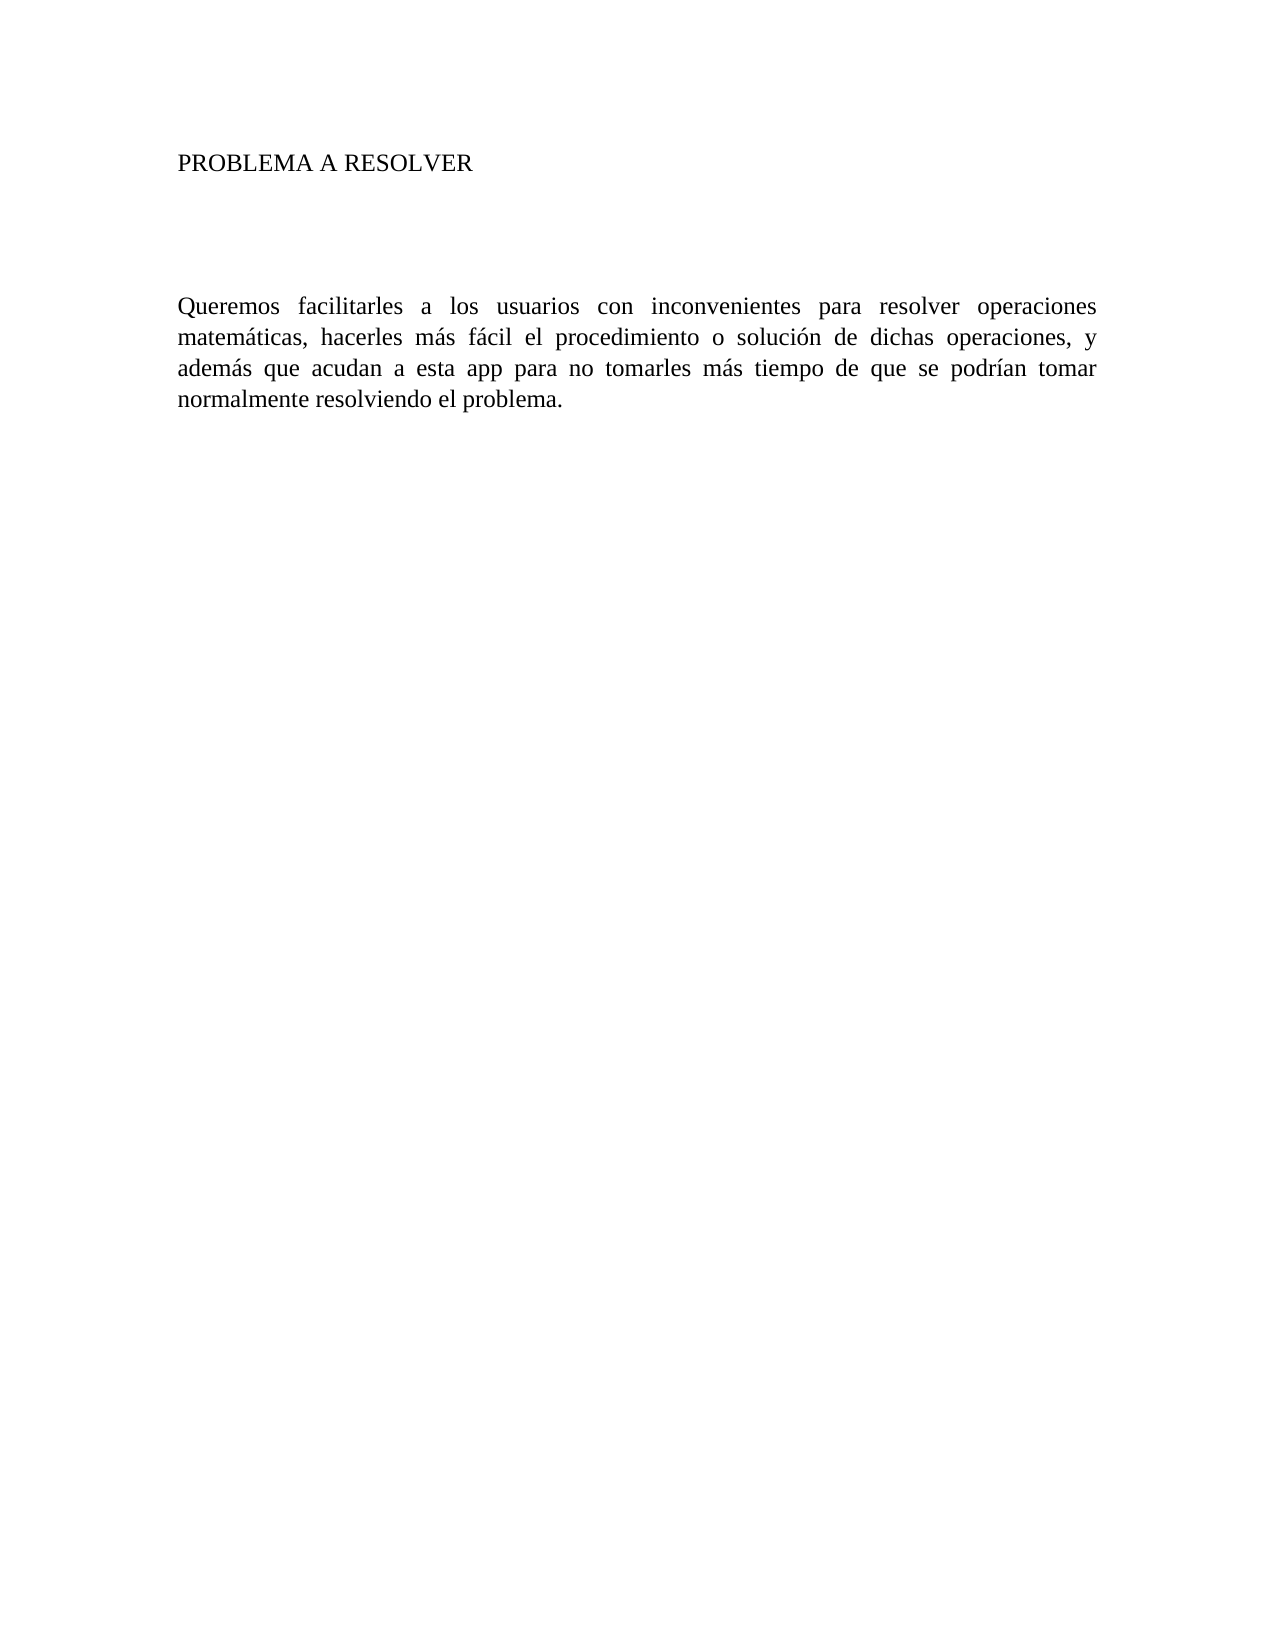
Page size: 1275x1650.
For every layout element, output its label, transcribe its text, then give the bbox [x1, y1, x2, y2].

text PROBLEMA A RESOLVER [177, 148, 1098, 176]
text Queremos facilitarles a los usuarios con inconvenientes para resolver operaciones matemáticas, hacerles más fácil el procedimiento o solución de dichas operaciones, y además que acudan a esta app para no tomarles más tiempo de que se podrían tomar normalmente resolviendo el problema. [177, 291, 1098, 413]
